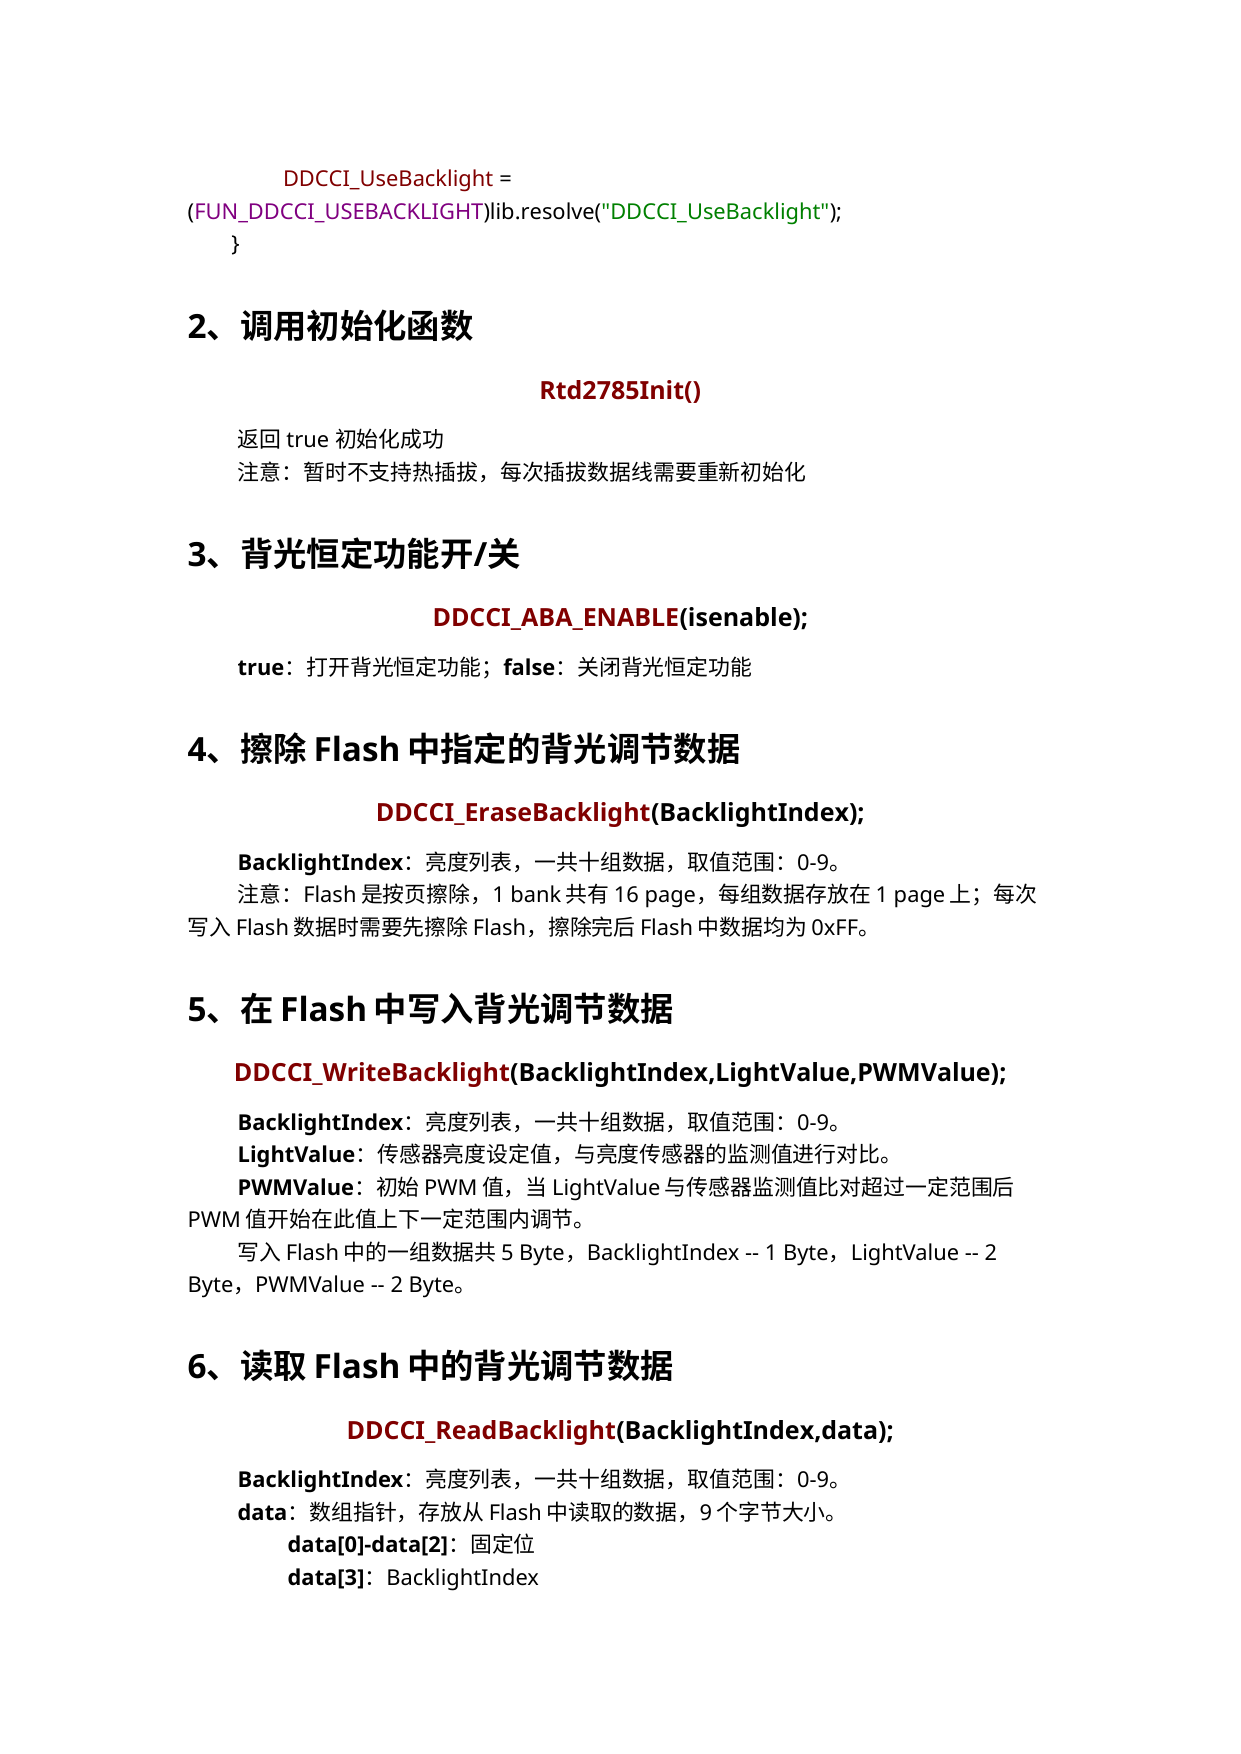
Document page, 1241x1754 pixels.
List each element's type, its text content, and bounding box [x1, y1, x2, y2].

subtitle 背光恒定功能开/关 [187, 519, 1053, 584]
list BacklightIndex：亮度列表，一共十组数据，取值范围：0-9。 [187, 1462, 1053, 1494]
list data：数组指针，存放从Flash中读取的数据，9个字节大小。 [187, 1494, 1053, 1527]
list 注意：Flash是按页擦除，1 bank共有16 page，每组数据存放在1 page上；每次写入Flash数据时需要先擦除Flash，擦除完后Flash中数据均为0xFF。 [187, 877, 1053, 942]
list Rtd2785Init() [187, 357, 1053, 422]
text DDCCI_UseBacklight = (FUN_DDCCI_USEBACKLIGHT)lib.resolve("DDCCI_UseBacklight"); [187, 162, 1053, 227]
list 返回 true 初始化成功 [187, 422, 1053, 454]
text } [187, 227, 1053, 259]
list 写入Flash中的一组数据共5 Byte，BacklightIndex -- 1 Byte，LightValue -- 2 Byte，PWMValue -- 2 Byte。 [187, 1234, 1053, 1299]
list DDCCI_ABA_ENABLE(isenable); [187, 584, 1053, 649]
list true：打开背光恒定功能；false：关闭背光恒定功能 [187, 649, 1053, 682]
subtitle 擦除Flash中指定的背光调节数据 [187, 714, 1053, 779]
list data[3]：BacklightIndex [187, 1559, 1053, 1592]
list LightValue：传感器亮度设定值，与亮度传感器的监测值进行对比。 [187, 1137, 1053, 1169]
subtitle 在Flash中写入背光调节数据 [187, 974, 1053, 1039]
list data[0]-data[2]：固定位 [187, 1527, 1053, 1559]
list DDCCI_ReadBacklight(BacklightIndex,data); [187, 1397, 1053, 1462]
list DDCCI_EraseBacklight(BacklightIndex); [187, 779, 1053, 844]
list BacklightIndex：亮度列表，一共十组数据，取值范围：0-9。 [187, 844, 1053, 877]
list DDCCI_WriteBacklight(BacklightIndex,LightValue,PWMValue); [187, 1039, 1053, 1104]
list PWMValue：初始PWM值，当LightValue与传感器监测值比对超过一定范围后PWM值开始在此值上下一定范围内调节。 [187, 1169, 1053, 1234]
text 注意：暂时不支持热插拔，每次插拔数据线需要重新初始化 [187, 454, 1053, 487]
subtitle 调用初始化函数 [187, 292, 1053, 357]
subtitle 读取Flash中的背光调节数据 [187, 1332, 1053, 1397]
list BacklightIndex：亮度列表，一共十组数据，取值范围：0-9。 [187, 1104, 1053, 1137]
